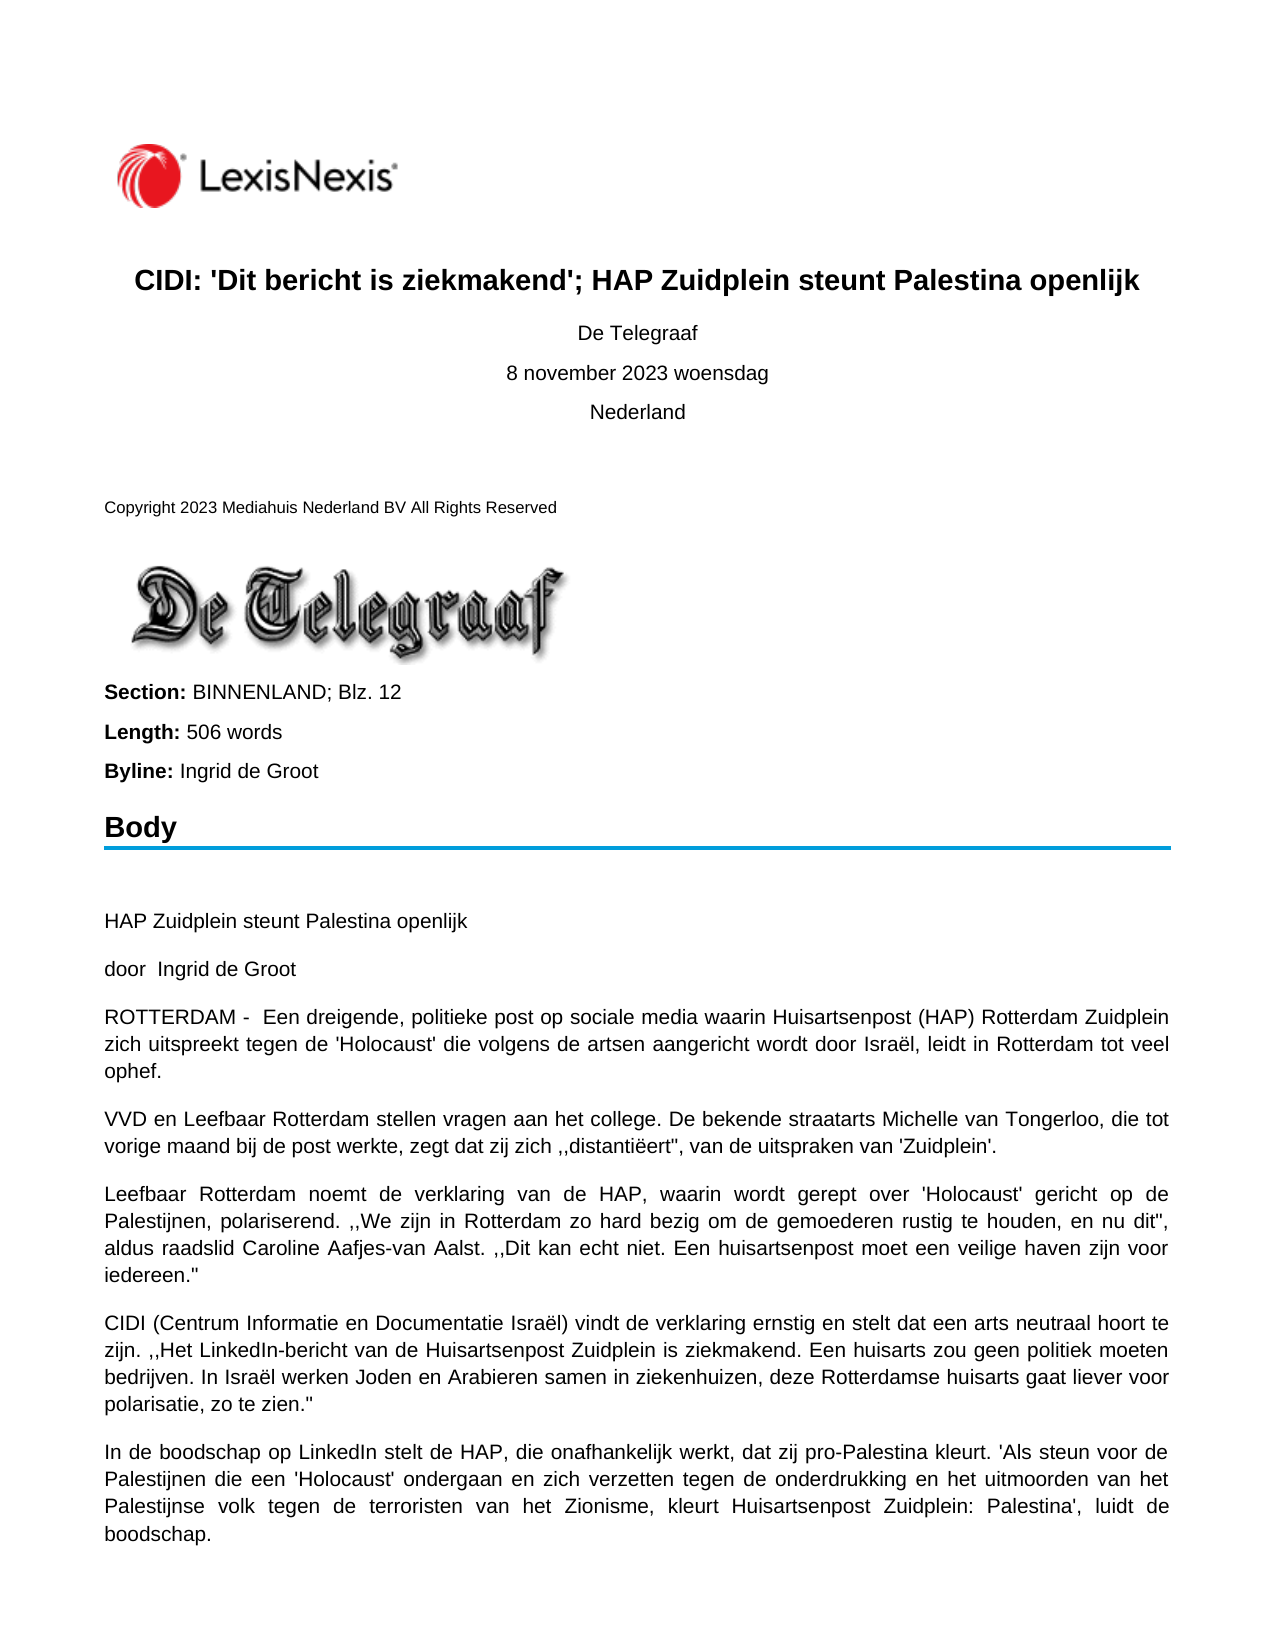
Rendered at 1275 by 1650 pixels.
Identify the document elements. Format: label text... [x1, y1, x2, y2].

text De Telegraaf [104, 318, 1171, 345]
subtitle CIDI: 'Dit bericht is ziekmakend'; HAP Zuidplein steunt Palestina openlijk [104, 261, 1171, 297]
text 8 november 2023 woensdag [104, 357, 1171, 384]
text VVD en Leefbaar Rotterdam stellen vragen aan het college. De bekende straatarts Michelle van Tongerloo, die tot vorige maand bij de post werkte, zegt dat zij zich ,,distantiëert", van de uitspraken van 'Zuidplein'. [104, 1104, 1171, 1158]
picture [104, 144, 412, 208]
text door Ingrid de Groot [104, 954, 1171, 981]
text Byline: Ingrid de Groot [104, 756, 1171, 783]
text In de boodschap op LinkedIn stelt de HAP, die onafhankelijk werkt, dat zij pro-Palestina kleurt. 'Als steun voor de Palestijnen die een 'Holocaust' ondergaan en zich verzetten tegen de onderdrukking en het uitmoorden van het Palestijnse volk tegen de terroristen van het Zionisme, kleurt Huisartsenpost Zuidplein: Palestina', luidt de boodschap. [104, 1437, 1171, 1545]
text ROTTERDAM - Een dreigende, politieke post op sociale media waarin Huisartsenpost (HAP) Rotterdam Zuidplein zich uitspreekt tegen de 'Holocaust' die volgens de artsen aangericht wordt door Israël, leidt in Rotterdam tot veel ophef. [104, 1002, 1171, 1083]
text Body [104, 808, 1171, 843]
text Nederland [104, 397, 1171, 424]
text Length: 506 words [104, 716, 1171, 743]
text Copyright 2023 Mediahuis Nederland BV All Rights Reserved [104, 465, 1171, 517]
text HAP Zuidplein steunt Palestina openlijk [104, 906, 1171, 933]
text Leefbaar Rotterdam noemt de verklaring van de HAP, waarin wordt gerept over 'Holocaust' gericht op de Palestijnen, polariserend. ,,We zijn in Rotterdam zo hard bezig om de gemoederen rustig te houden, en nu dit", aldus raadslid Caroline Aafjes-van Aalst. ,,Dit kan echt niet. Een huisartsenpost moet een veilige haven zijn voor iedereen." [104, 1179, 1171, 1287]
text Section: BINNENLAND; Blz. 12 [104, 677, 1171, 704]
text CIDI (Centrum Informatie en Documentatie Israël) vindt de verklaring ernstig en stelt dat een arts neutraal hoort te zijn. ,,Het LinkedIn-bericht van de Huisartsenpost Zuidplein is ziekmakend. Een huisarts zou geen politiek moeten bedrijven. In Israël werken Joden en Arabieren samen in ziekenhuizen, deze Rotterdamse huisarts gaat liever voor polarisatie, zo te zien." [104, 1308, 1171, 1416]
